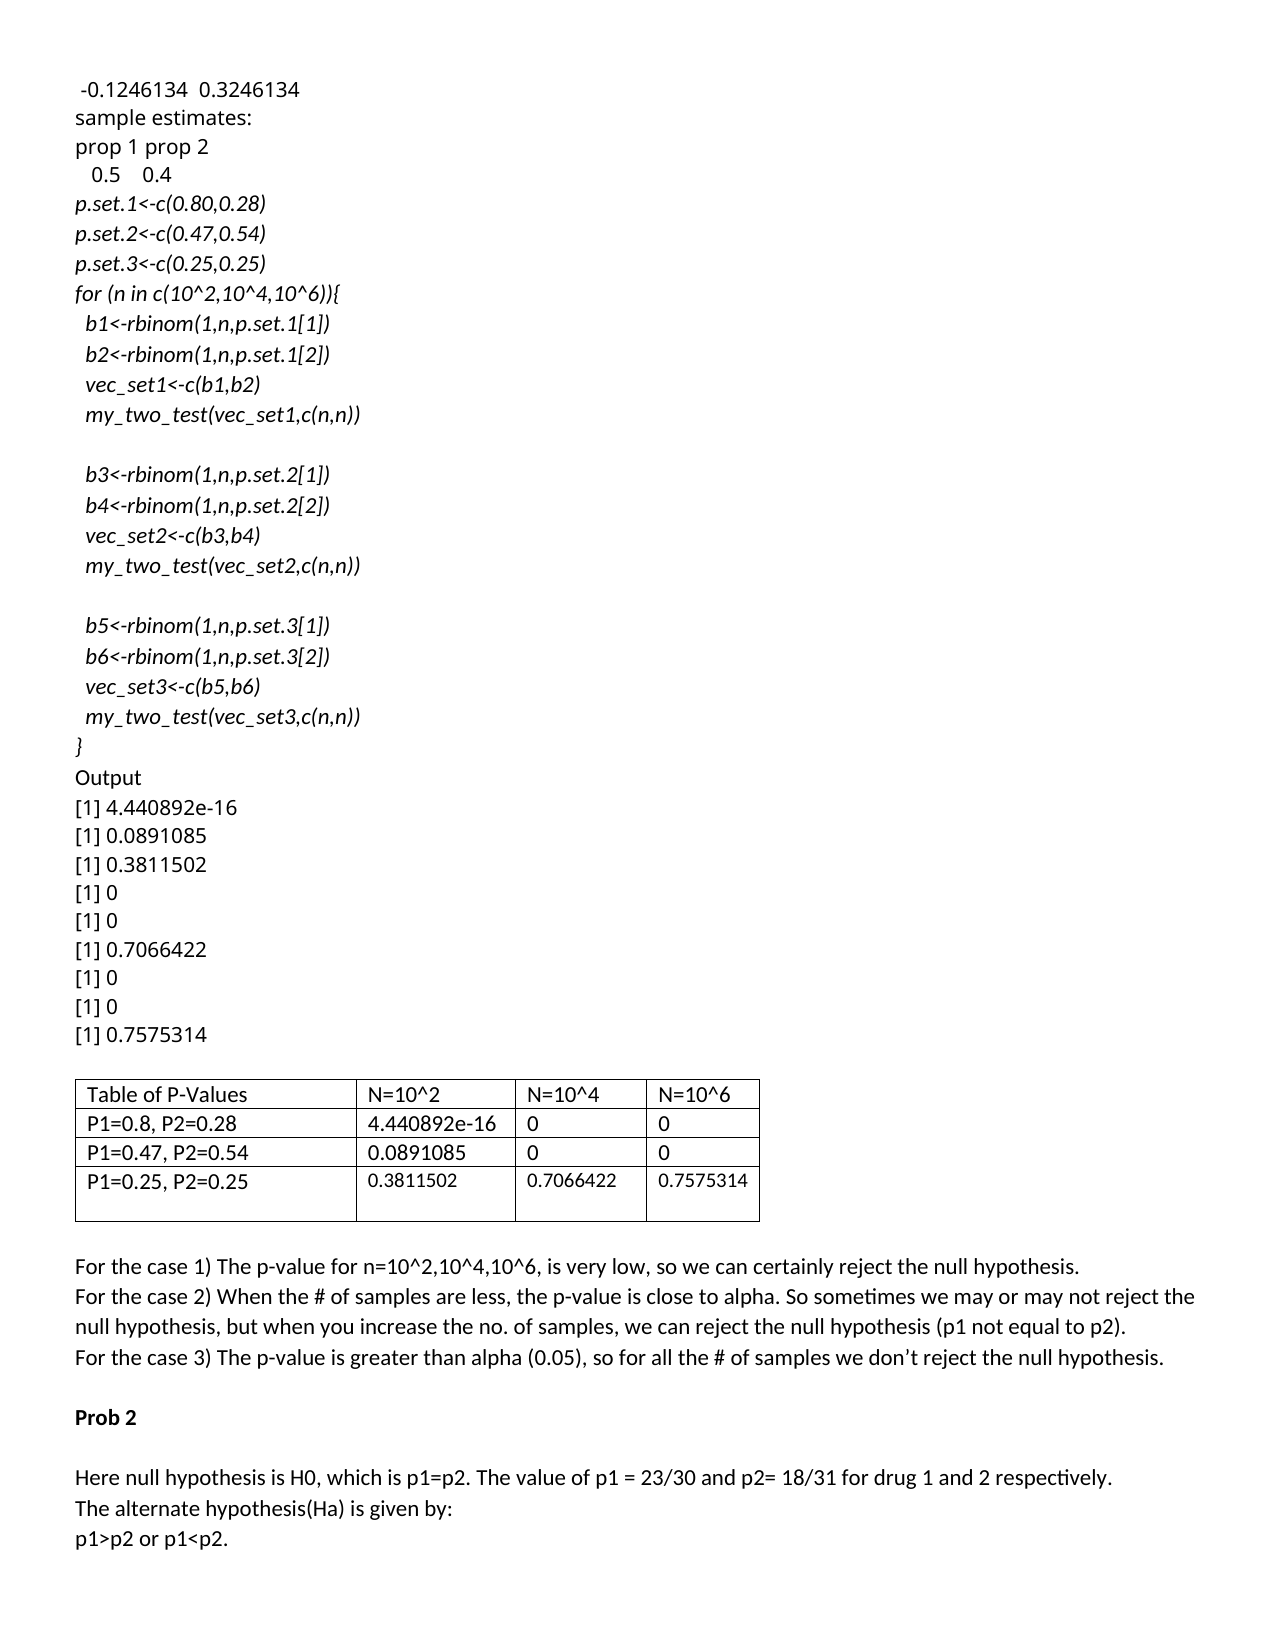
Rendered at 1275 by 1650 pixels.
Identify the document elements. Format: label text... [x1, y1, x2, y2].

text b1<-rbinom(1,n,p.set.1[1]) [75, 309, 1200, 338]
text Prob 2 [75, 1403, 1200, 1431]
text The alternate hypothesis(Ha) is given by: [75, 1494, 1200, 1522]
table_cell P1=0.47, P2=0.54 [76, 1138, 356, 1166]
text -0.1246134 0.3246134 [75, 75, 1200, 103]
text p.set.1<-c(0.80,0.28) [75, 189, 1200, 217]
text sample estimates: [75, 103, 1200, 132]
table_cell 0 [647, 1138, 759, 1166]
table_header Table of P-Values [76, 1080, 356, 1108]
table_cell 0 [516, 1138, 646, 1166]
table_cell 0.0891085 [357, 1138, 515, 1166]
text p1>p2 or p1<p2. [75, 1524, 1200, 1552]
table_cell P1=0.8, P2=0.28 [76, 1109, 356, 1137]
table_cell 0 [516, 1109, 646, 1137]
text Here null hypothesis is H0, which is p1=p2. The value of p1 = 23/30 and p2= 18/31 for drug 1 and 2 respectively. [75, 1463, 1200, 1491]
text p.set.2<-c(0.47,0.54) [75, 219, 1200, 247]
text b6<-rbinom(1,n,p.set.3[2]) [75, 642, 1200, 670]
text p.set.3<-c(0.25,0.25) [75, 249, 1200, 277]
text [1] 0 [75, 963, 1200, 992]
table_cell 0.7575314 [647, 1167, 759, 1221]
text for (n in c(10^2,10^4,10^6)){ [75, 279, 1200, 307]
text [1] 0.0891085 [75, 821, 1200, 850]
text vec_set2<-c(b3,b4) [75, 521, 1200, 549]
text [1] 0.3811502 [75, 850, 1200, 878]
text [1] 0.7575314 [75, 1020, 1200, 1049]
text For the case 1) The p-value for n=10^2,10^4,10^6, is very low, so we can certainly reject the null hypothesis. [75, 1252, 1200, 1280]
table_cell P1=0.25, P2=0.25 [76, 1167, 356, 1221]
text vec_set3<-c(b5,b6) [75, 672, 1200, 700]
text b5<-rbinom(1,n,p.set.3[1]) [75, 612, 1200, 640]
text } [75, 732, 1200, 761]
text my_two_test(vec_set3,c(n,n)) [75, 702, 1200, 730]
text For the case 3) The p-value is greater than alpha (0.05), so for all the # of samples we don’t reject the null hypothesis. [75, 1343, 1200, 1371]
table_header N=10^6 [647, 1080, 759, 1108]
text [1] 0 [75, 907, 1200, 935]
text b3<-rbinom(1,n,p.set.2[1]) [75, 461, 1200, 489]
text For the case 2) When the # of samples are less, the p-value is close to alpha. So sometimes we may or may not reject the null hypothesis, but when you increase the no. of samples, we can reject the null hypothesis (p1 not equal to p2). [75, 1282, 1200, 1340]
text [1] 0 [75, 878, 1200, 907]
text 0.5 0.4 [75, 160, 1200, 189]
text my_two_test(vec_set2,c(n,n)) [75, 551, 1200, 579]
text my_two_test(vec_set1,c(n,n)) [75, 400, 1200, 428]
text prop 1 prop 2 [75, 132, 1200, 160]
table_cell 4.440892e-16 [357, 1109, 515, 1137]
text b2<-rbinom(1,n,p.set.1[2]) [75, 340, 1200, 368]
text [1] 4.440892e-16 [75, 793, 1200, 821]
text vec_set1<-c(b1,b2) [75, 370, 1200, 398]
text [1] 0.7066422 [75, 935, 1200, 963]
table_header N=10^2 [357, 1080, 515, 1108]
table_cell 0 [647, 1109, 759, 1137]
text Output [75, 763, 1200, 791]
table_header N=10^4 [516, 1080, 646, 1108]
text [1] 0 [75, 992, 1200, 1020]
text b4<-rbinom(1,n,p.set.2[2]) [75, 491, 1200, 519]
